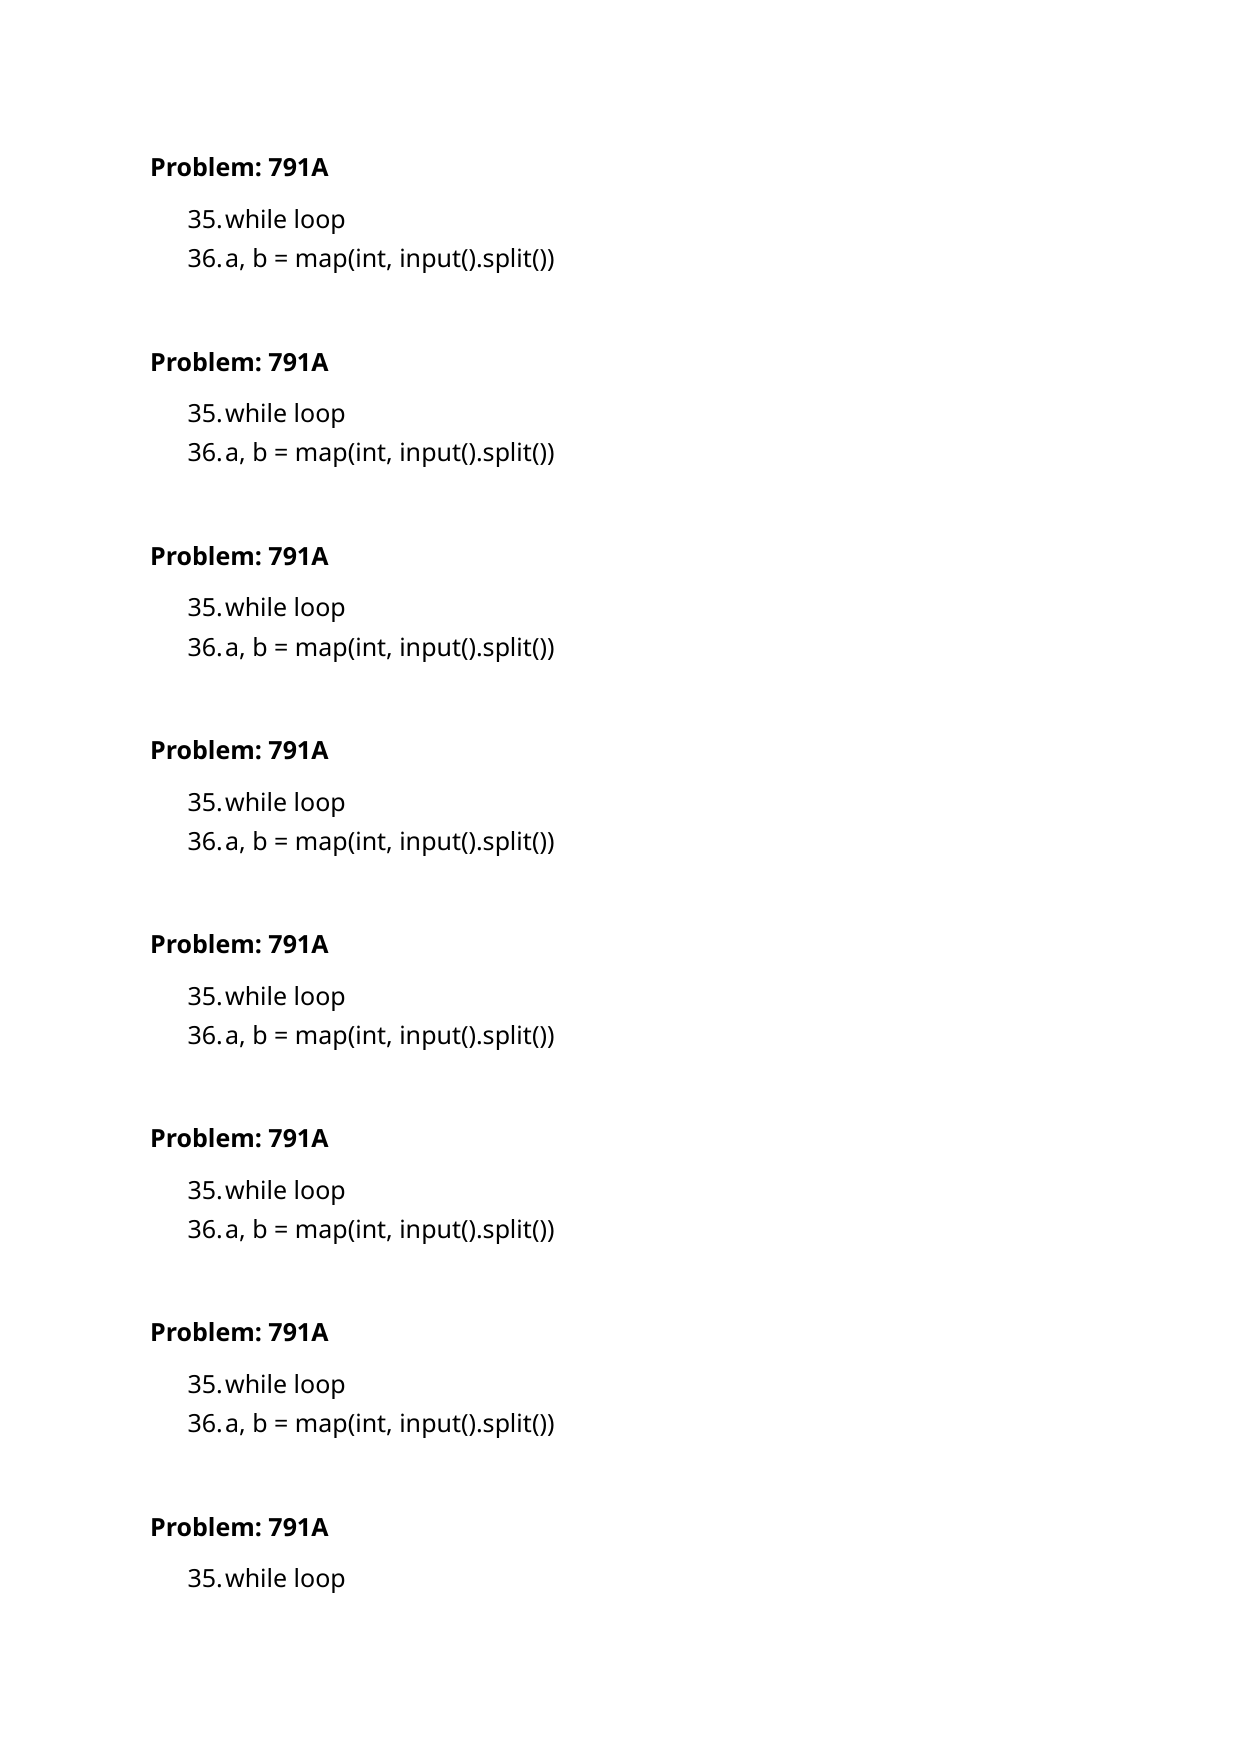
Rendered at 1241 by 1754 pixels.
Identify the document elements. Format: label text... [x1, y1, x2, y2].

list while loop [187, 1367, 1090, 1401]
text Problem: 791A [150, 1121, 1090, 1155]
text Problem: 791A [150, 538, 1090, 572]
text Problem: 791A [150, 1509, 1090, 1543]
list while loop [187, 590, 1090, 624]
list a, b = map(int, input().split()) [187, 629, 1090, 663]
text Problem: 791A [150, 732, 1090, 767]
list a, b = map(int, input().split()) [187, 1017, 1090, 1052]
list while loop [187, 1172, 1090, 1207]
list while loop [187, 1561, 1090, 1595]
list while loop [187, 396, 1090, 430]
list while loop [187, 784, 1090, 818]
list a, b = map(int, input().split()) [187, 823, 1090, 857]
list while loop [187, 978, 1090, 1012]
text Problem: 791A [150, 150, 1090, 184]
list a, b = map(int, input().split()) [187, 241, 1090, 275]
list a, b = map(int, input().split()) [187, 1212, 1090, 1246]
text Problem: 791A [150, 344, 1090, 378]
text Problem: 791A [150, 927, 1090, 961]
list a, b = map(int, input().split()) [187, 435, 1090, 469]
text Problem: 791A [150, 1315, 1090, 1349]
list a, b = map(int, input().split()) [187, 1406, 1090, 1440]
list while loop [187, 202, 1090, 236]
